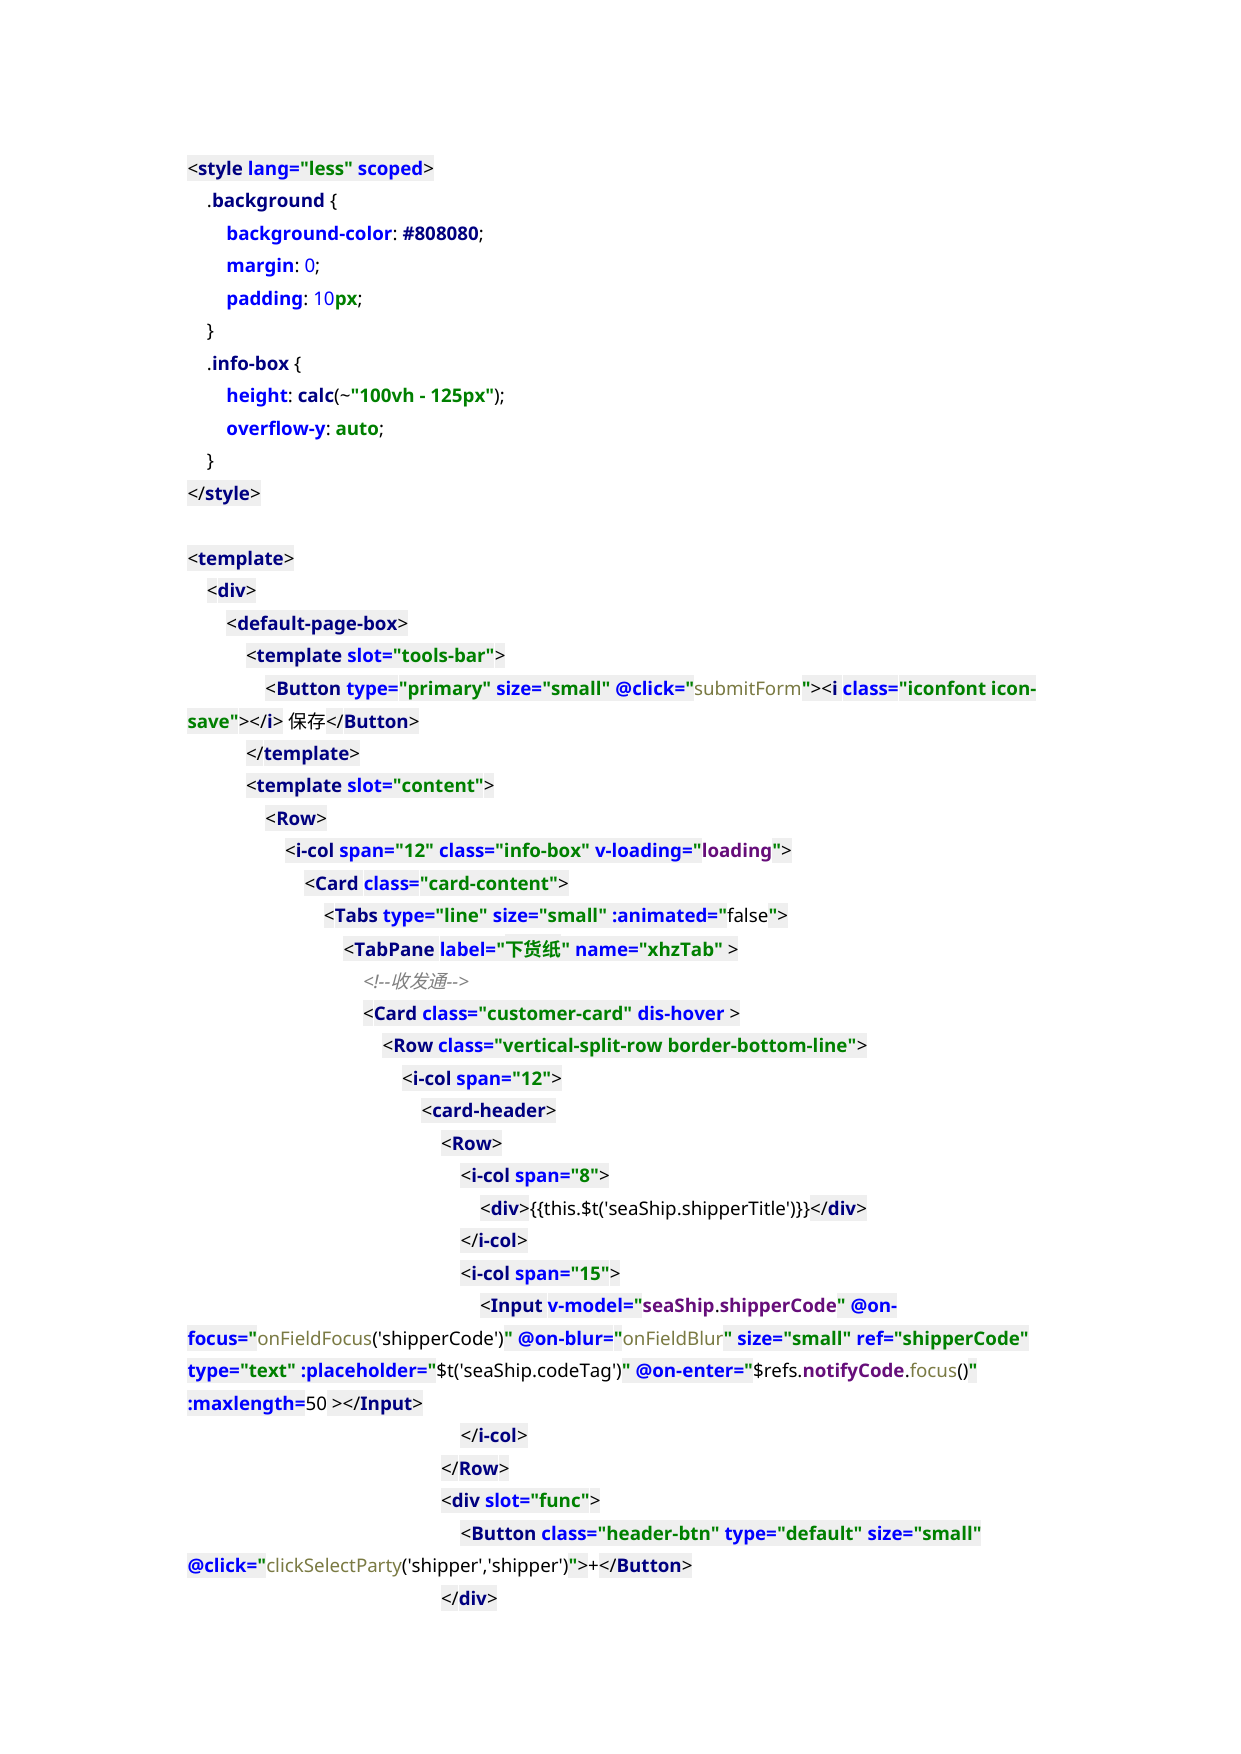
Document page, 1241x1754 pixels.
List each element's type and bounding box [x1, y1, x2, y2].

text [187, 152, 1053, 1614]
